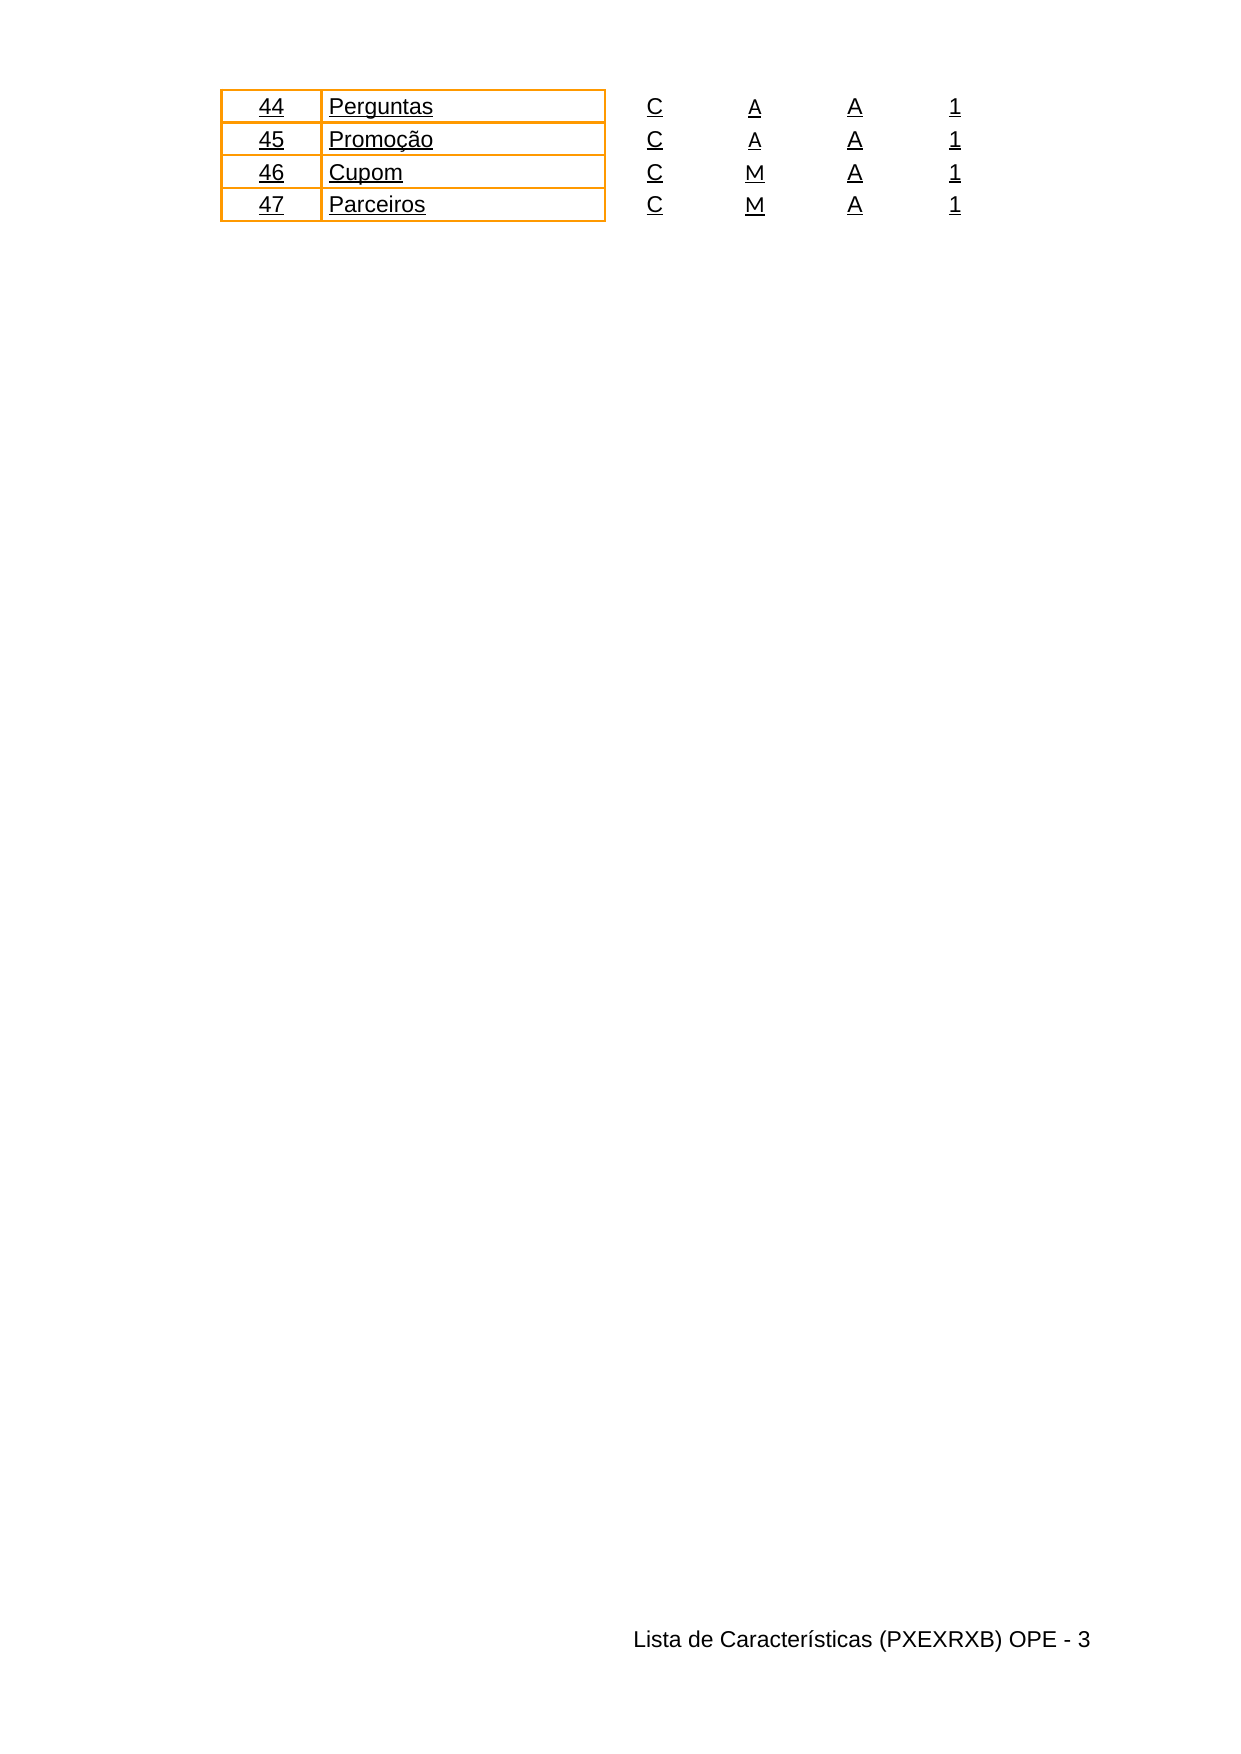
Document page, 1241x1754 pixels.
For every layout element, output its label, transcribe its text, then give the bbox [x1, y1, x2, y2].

table_cell 1 [905, 154, 1005, 187]
table_cell 44 [223, 91, 320, 121]
table_cell A [805, 154, 905, 187]
table_cell A [805, 89, 905, 121]
table_cell A [805, 187, 905, 220]
table_cell 45 [223, 124, 320, 154]
table_cell 46 [223, 156, 320, 187]
table_cell Perguntas [323, 91, 604, 121]
table_cell Cupom [323, 156, 604, 187]
table_cell C [606, 89, 705, 121]
table_cell M [705, 154, 805, 187]
table_cell A [705, 89, 805, 121]
table_cell 1 [905, 89, 1005, 121]
table_cell M [705, 187, 805, 220]
table_cell A [705, 121, 805, 154]
table_cell 47 [223, 189, 320, 220]
table_cell C [606, 187, 705, 220]
table_cell C [606, 154, 705, 187]
table_cell 1 [905, 121, 1005, 154]
table_cell Promoção [323, 124, 604, 154]
table_cell C [606, 121, 705, 154]
table_cell Parceiros [323, 189, 604, 220]
table_cell A [805, 121, 905, 154]
table_cell 1 [905, 187, 1005, 220]
